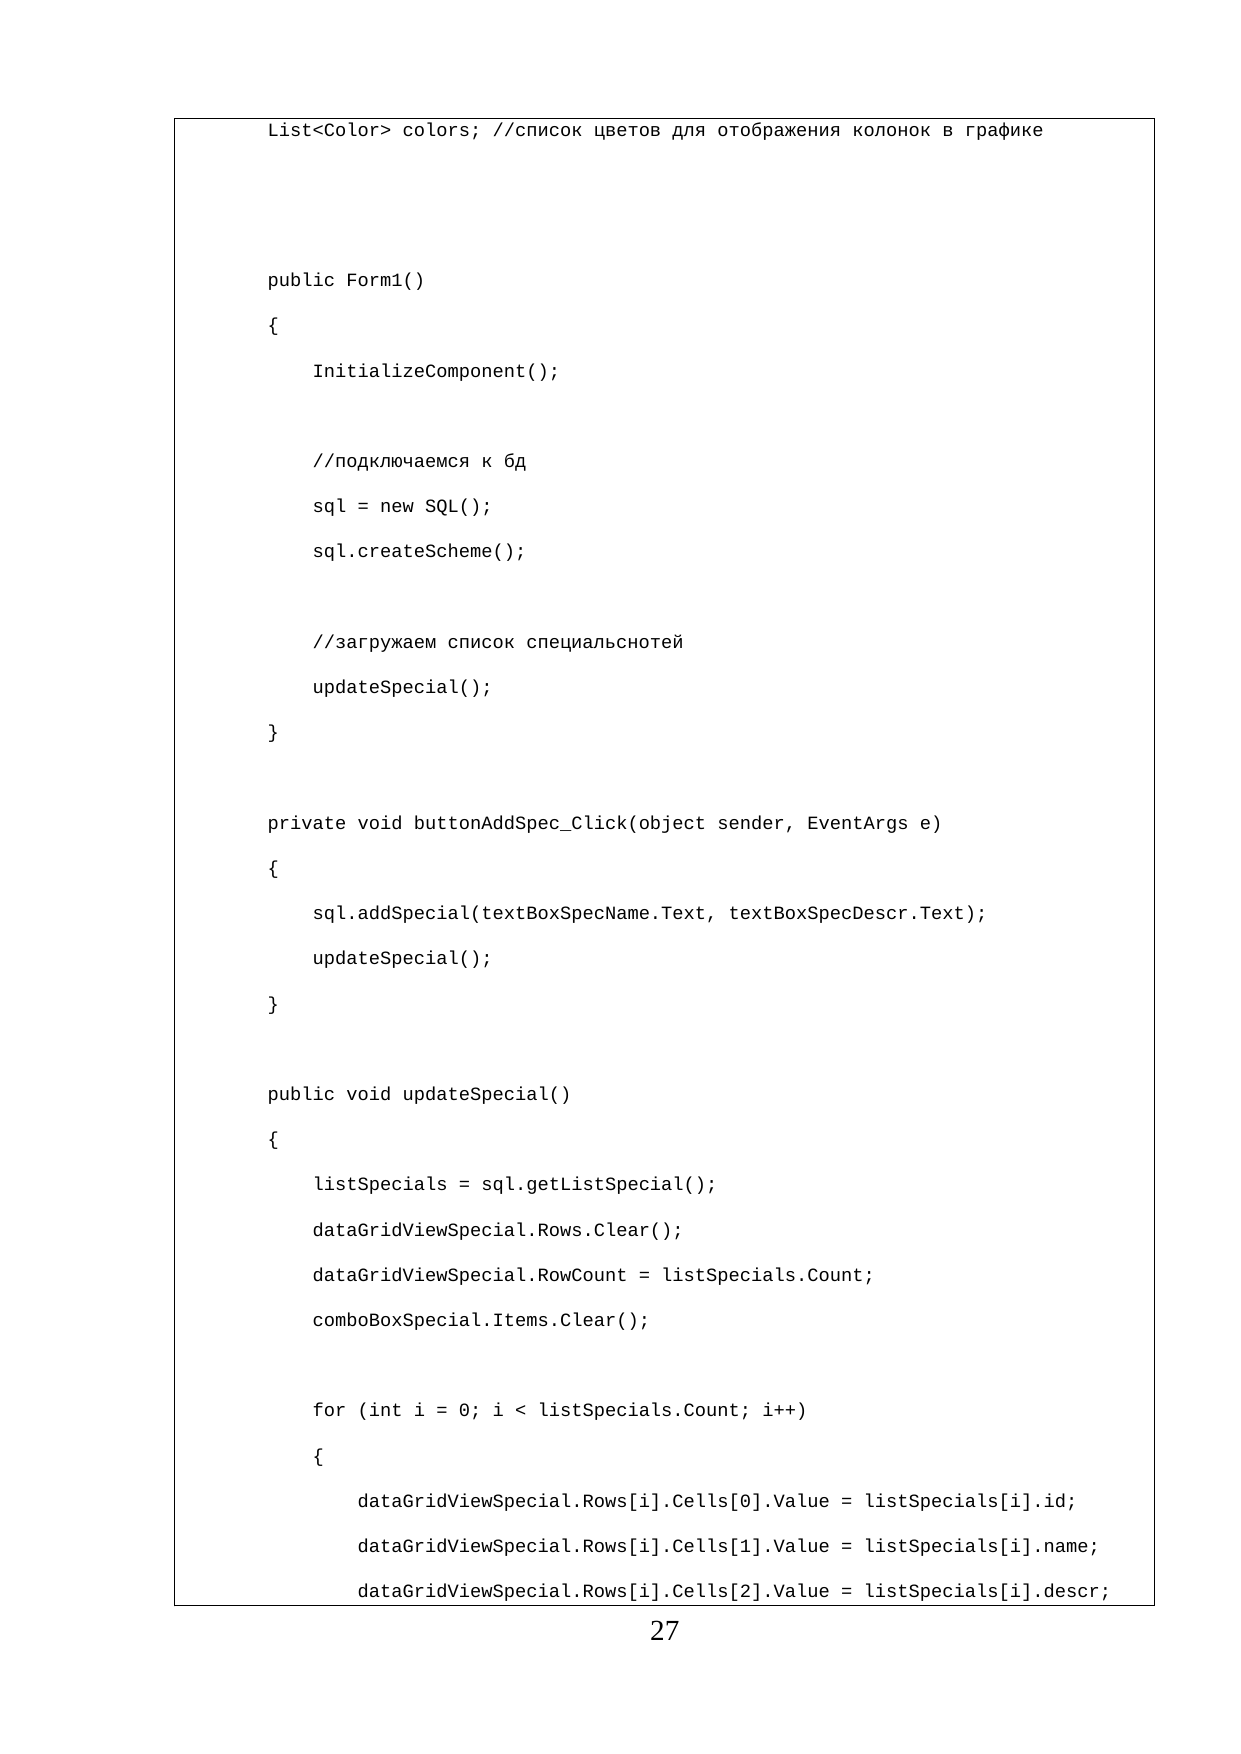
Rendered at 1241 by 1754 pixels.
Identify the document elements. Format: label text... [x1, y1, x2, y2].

text { [175, 1443, 1154, 1468]
text dataGridViewSpecial.RowCount = listSpecials.Count; [175, 1262, 1154, 1287]
text InitializeComponent(); [175, 358, 1154, 383]
text } [175, 720, 1154, 744]
text updateSpecial(); [175, 675, 1154, 699]
text List<Color> colors; //список цветов для отображения колонок в графике [175, 119, 1154, 142]
text dataGridViewSpecial.Rows[i].Cells[1].Value = listSpecials[i].name; [175, 1534, 1154, 1558]
text sql.createScheme(); [175, 539, 1154, 563]
text //загружаем список специальснотей [175, 629, 1154, 654]
text //подключаемся к бд [175, 449, 1154, 473]
text { [175, 1127, 1154, 1151]
text dataGridViewSpecial.Rows.Clear(); [175, 1217, 1154, 1242]
text dataGridViewSpecial.Rows[i].Cells[2].Value = listSpecials[i].descr; [175, 1579, 1154, 1605]
text { [175, 313, 1154, 337]
text { [175, 856, 1154, 880]
text for (int i = 0; i < listSpecials.Count; i++) [175, 1398, 1154, 1422]
text sql.addSpecial(textBoxSpecName.Text, textBoxSpecDescr.Text); [175, 901, 1154, 925]
text comboBoxSpecial.Items.Clear(); [175, 1308, 1154, 1332]
text sql = new SQL(); [175, 494, 1154, 518]
text } [175, 991, 1154, 1016]
text listSpecials = sql.getListSpecial(); [175, 1172, 1154, 1196]
text private void buttonAddSpec_Click(object sender, EventArgs e) [175, 810, 1154, 835]
text public void updateSpecial() [175, 1082, 1154, 1106]
text dataGridViewSpecial.Rows[i].Cells[0].Value = listSpecials[i].id; [175, 1488, 1154, 1513]
text public Form1() [175, 268, 1154, 292]
text updateSpecial(); [175, 946, 1154, 970]
